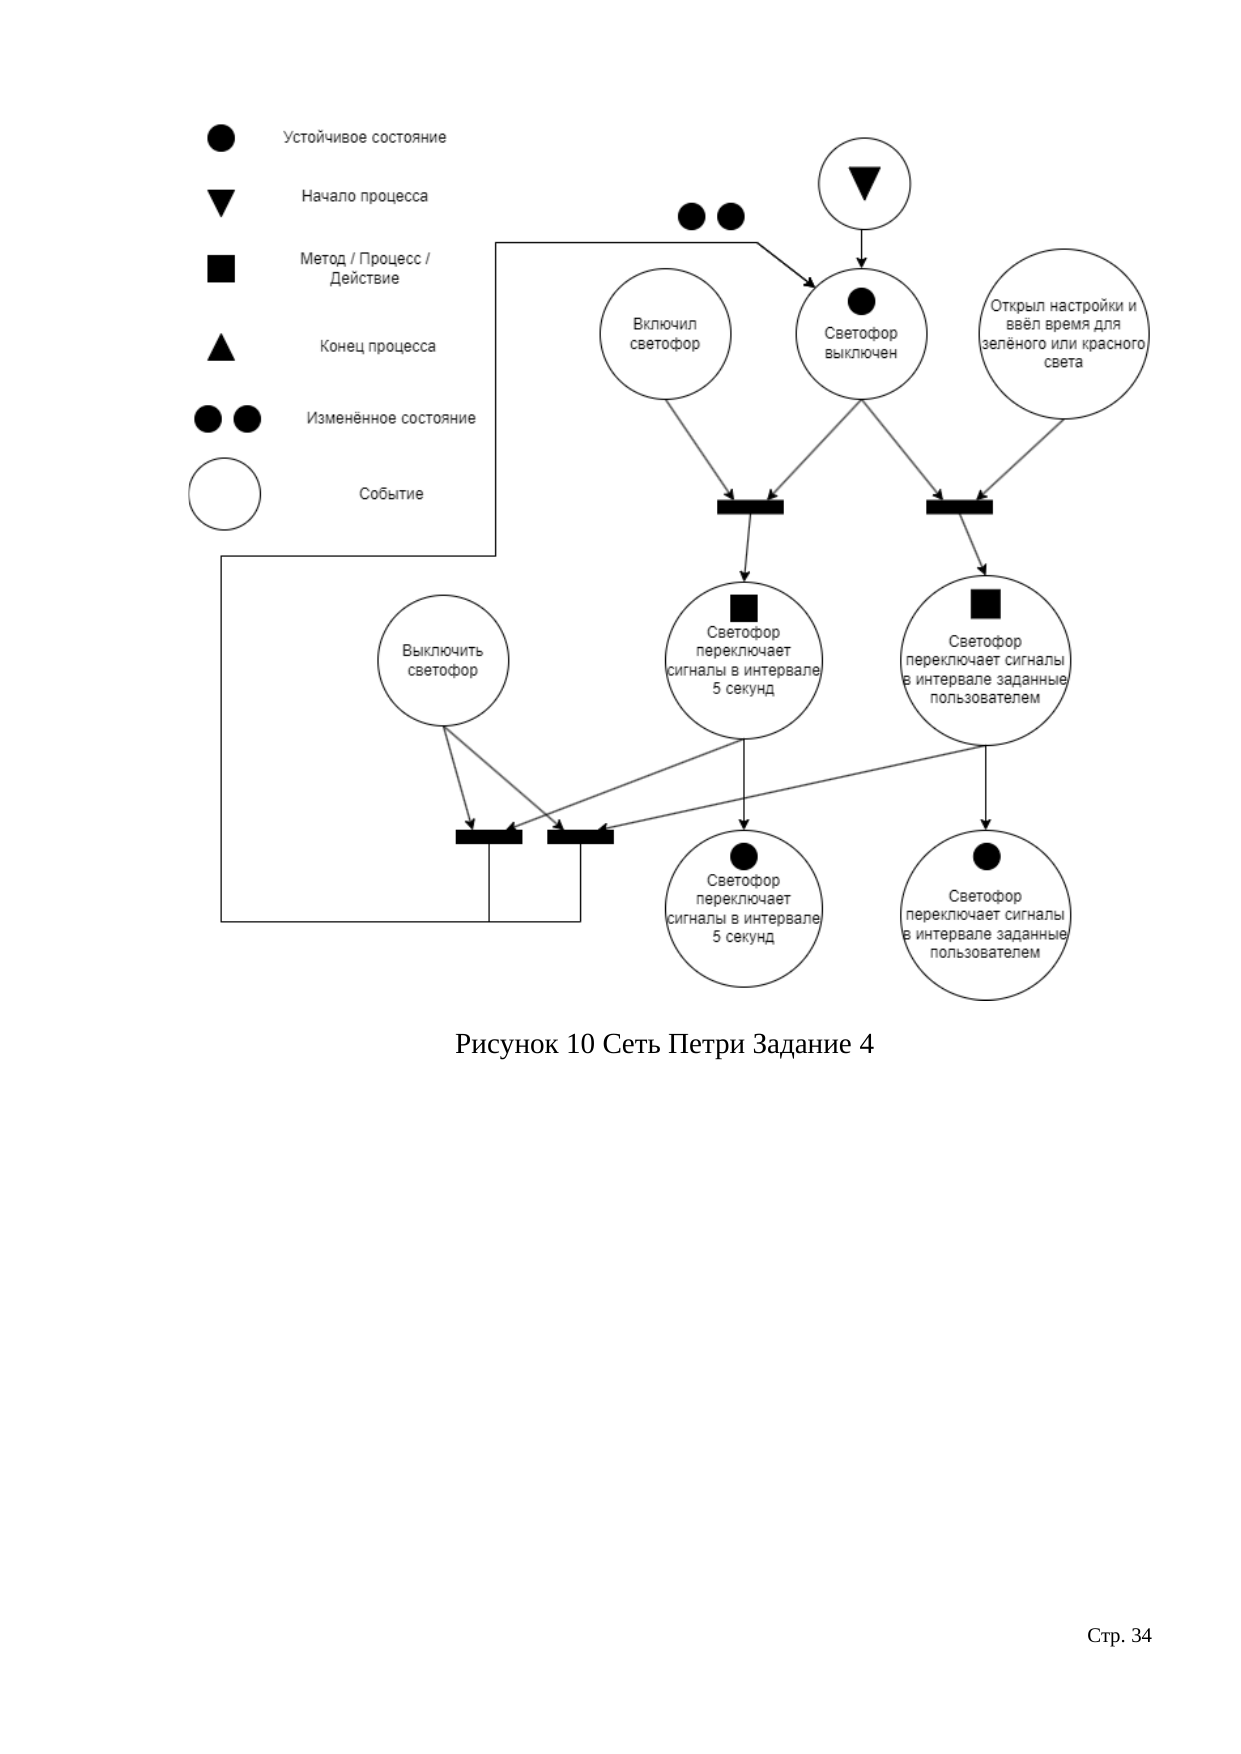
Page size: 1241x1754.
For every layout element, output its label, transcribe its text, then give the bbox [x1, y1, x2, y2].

picture [188, 118, 1152, 1001]
table_cell Рисунок 10 Сеть Петри Задание 4 [177, 1027, 1152, 1086]
table_cell [177, 118, 1152, 1027]
